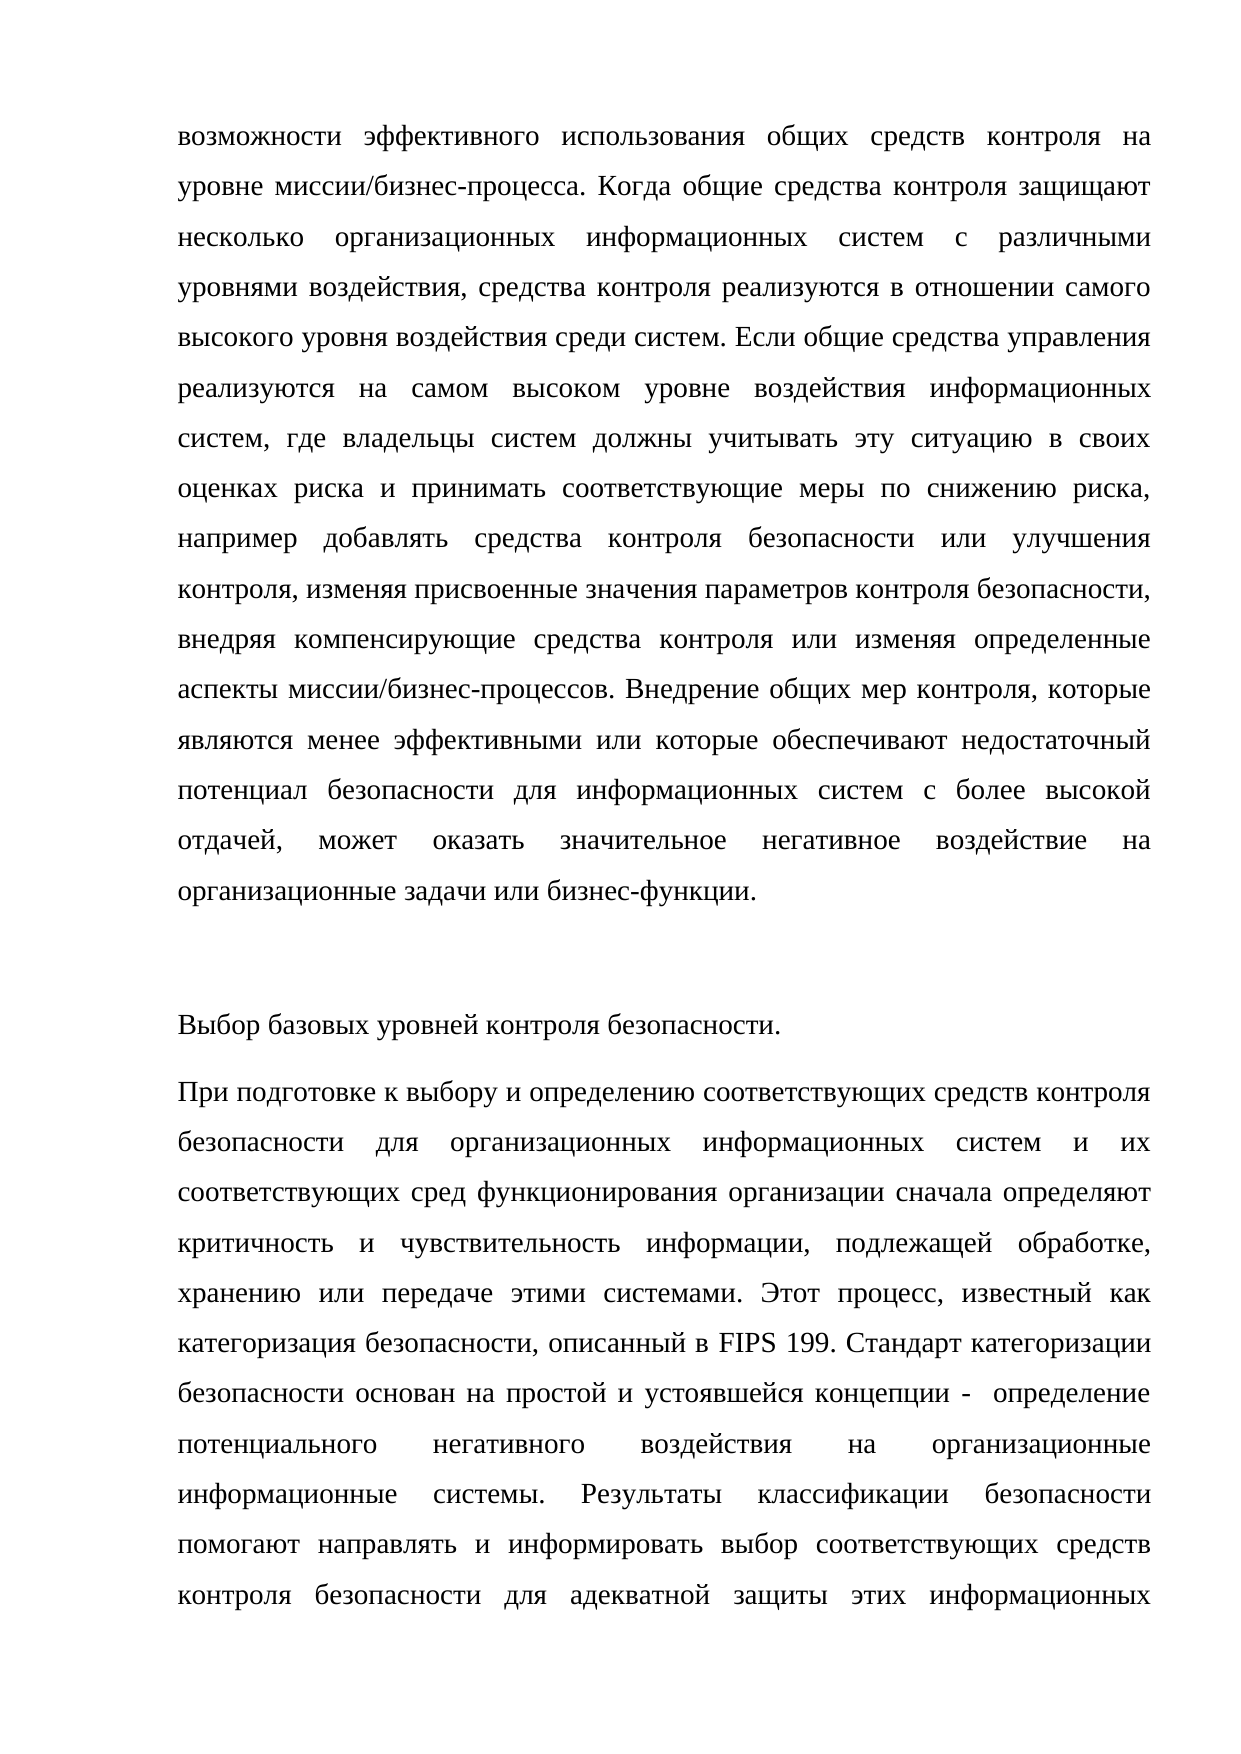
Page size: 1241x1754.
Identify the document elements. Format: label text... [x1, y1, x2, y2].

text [177, 118, 1152, 906]
text Выбор базовых уровней контроля безопасности. [177, 1007, 1152, 1040]
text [177, 1074, 1152, 1610]
